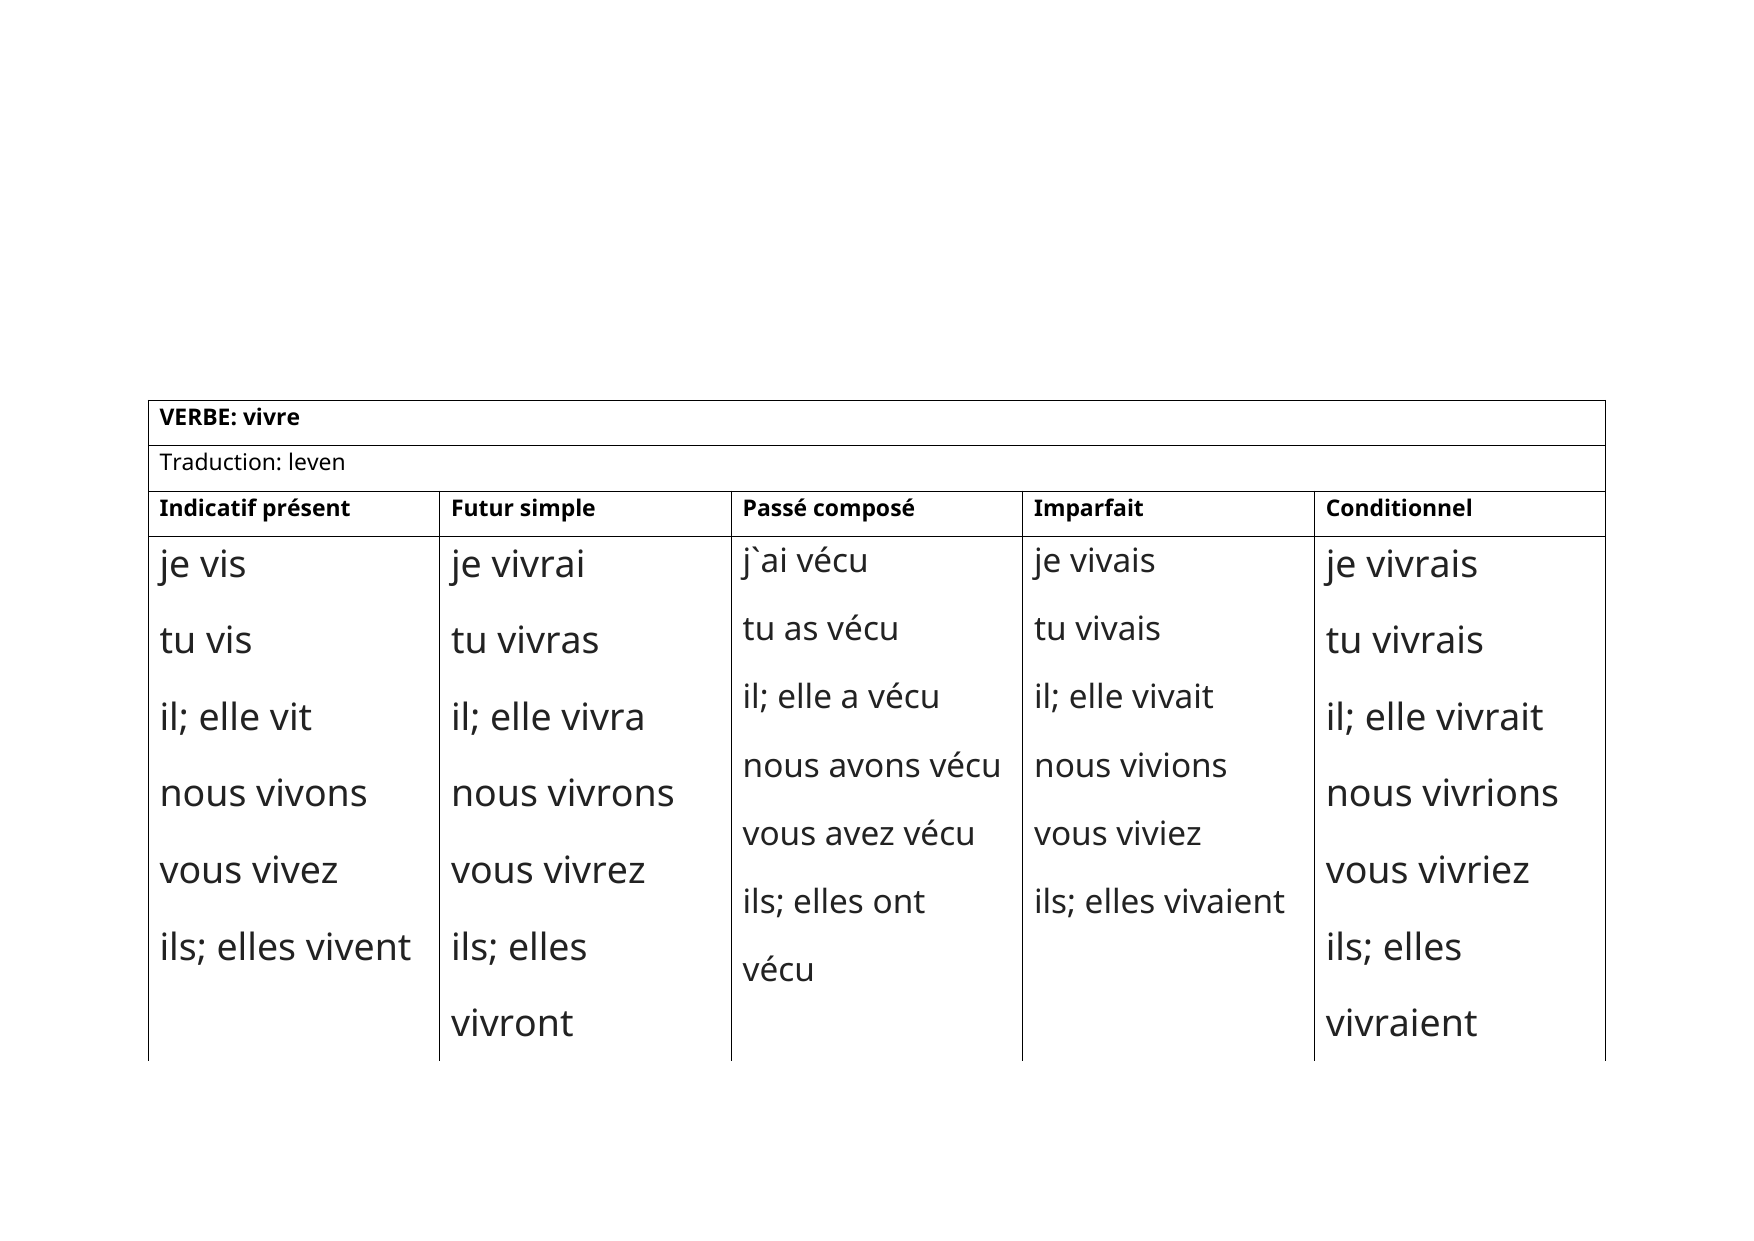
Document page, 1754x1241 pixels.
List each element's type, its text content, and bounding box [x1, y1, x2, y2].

table_header VERBE: vivre [149, 401, 1605, 445]
table_cell je vivais tu vivais il; elle vivait nous vivions vous viviez ils; elles vivaient [1023, 537, 1314, 1061]
table_cell Futur simple [440, 492, 731, 536]
table_cell Conditionnel [1315, 492, 1605, 536]
table_cell je vis tu vis il; elle vit nous vivons vous vivez ils; elles vivent [149, 537, 439, 1061]
table_cell Traduction: leven [149, 446, 1605, 491]
table_cell Imparfait [1023, 492, 1314, 536]
table_cell Passé composé [732, 492, 1022, 536]
table_cell je vivrais tu vivrais il; elle vivrait nous vivrions vous vivriez ils; elles vivraient [1315, 537, 1605, 1061]
table_cell Indicatif présent [149, 492, 439, 536]
table_cell je vivrai tu vivras il; elle vivra nous vivrons vous vivrez ils; elles vivront [440, 537, 731, 1061]
table_cell j`ai vécu tu as vécu il; elle a vécu nous avons vécu vous avez vécu ils; elles ont vécu [732, 537, 1022, 1061]
